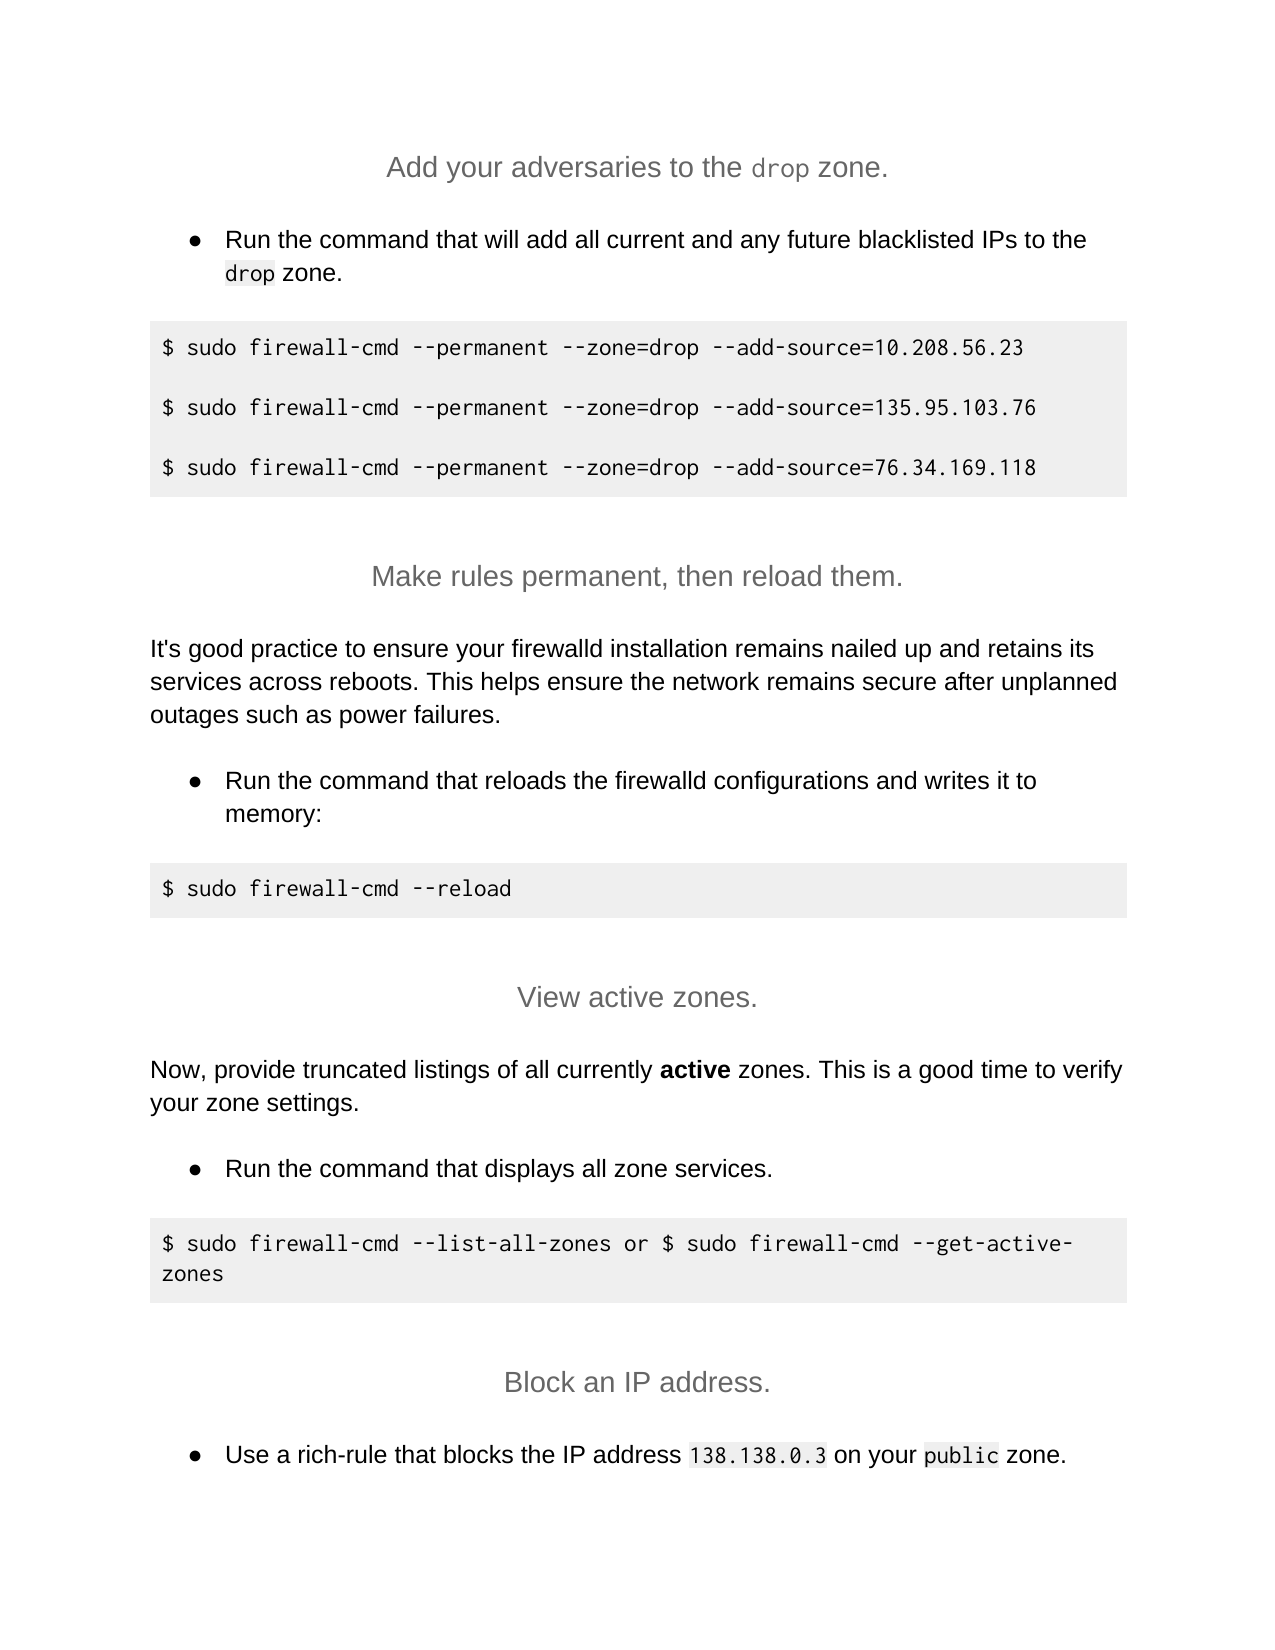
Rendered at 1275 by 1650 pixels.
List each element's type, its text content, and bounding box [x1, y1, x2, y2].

subtitle View active zones. [150, 980, 1125, 1014]
subtitle Block an IP address. [150, 1365, 1125, 1399]
text Now, provide truncated listings of all currently active zones. This is a good time to verify your zone settings. [150, 1055, 1125, 1117]
table_header $ sudo firewall-cmd --permanent --zone=drop --add-source=10.208.56.23 $ sudo firewall-cmd --permanent --zone=drop --add-source=135.95.103.76 $ sudo firewall-cmd --permanent --zone=drop --add-source=76.34.169.118 [152, 323, 1125, 495]
table_header $ sudo firewall-cmd --list-all-zones or $ sudo firewall-cmd --get-active-zones [152, 1220, 1125, 1301]
table_header $ sudo firewall-cmd --reload [152, 865, 1125, 916]
list Use a rich-rule that blocks the IP address 138.138.0.3 on your public zone. [187, 1440, 1125, 1469]
list Run the command that reloads the firewalld configurations and writes it to memory: [187, 766, 1125, 828]
subtitle Make rules permanent, then reload them. [150, 559, 1125, 593]
list Run the command that will add all current and any future blacklisted IPs to the drop zone. [187, 225, 1125, 287]
text It's good practice to ensure your firewalld installation remains nailed up and retains its services across reboots. This helps ensure the network remains secure after unplanned outages such as power failures. [150, 634, 1125, 729]
list Run the command that displays all zone services. [187, 1154, 1125, 1183]
subtitle Add your adversaries to the drop zone. [150, 150, 1125, 183]
